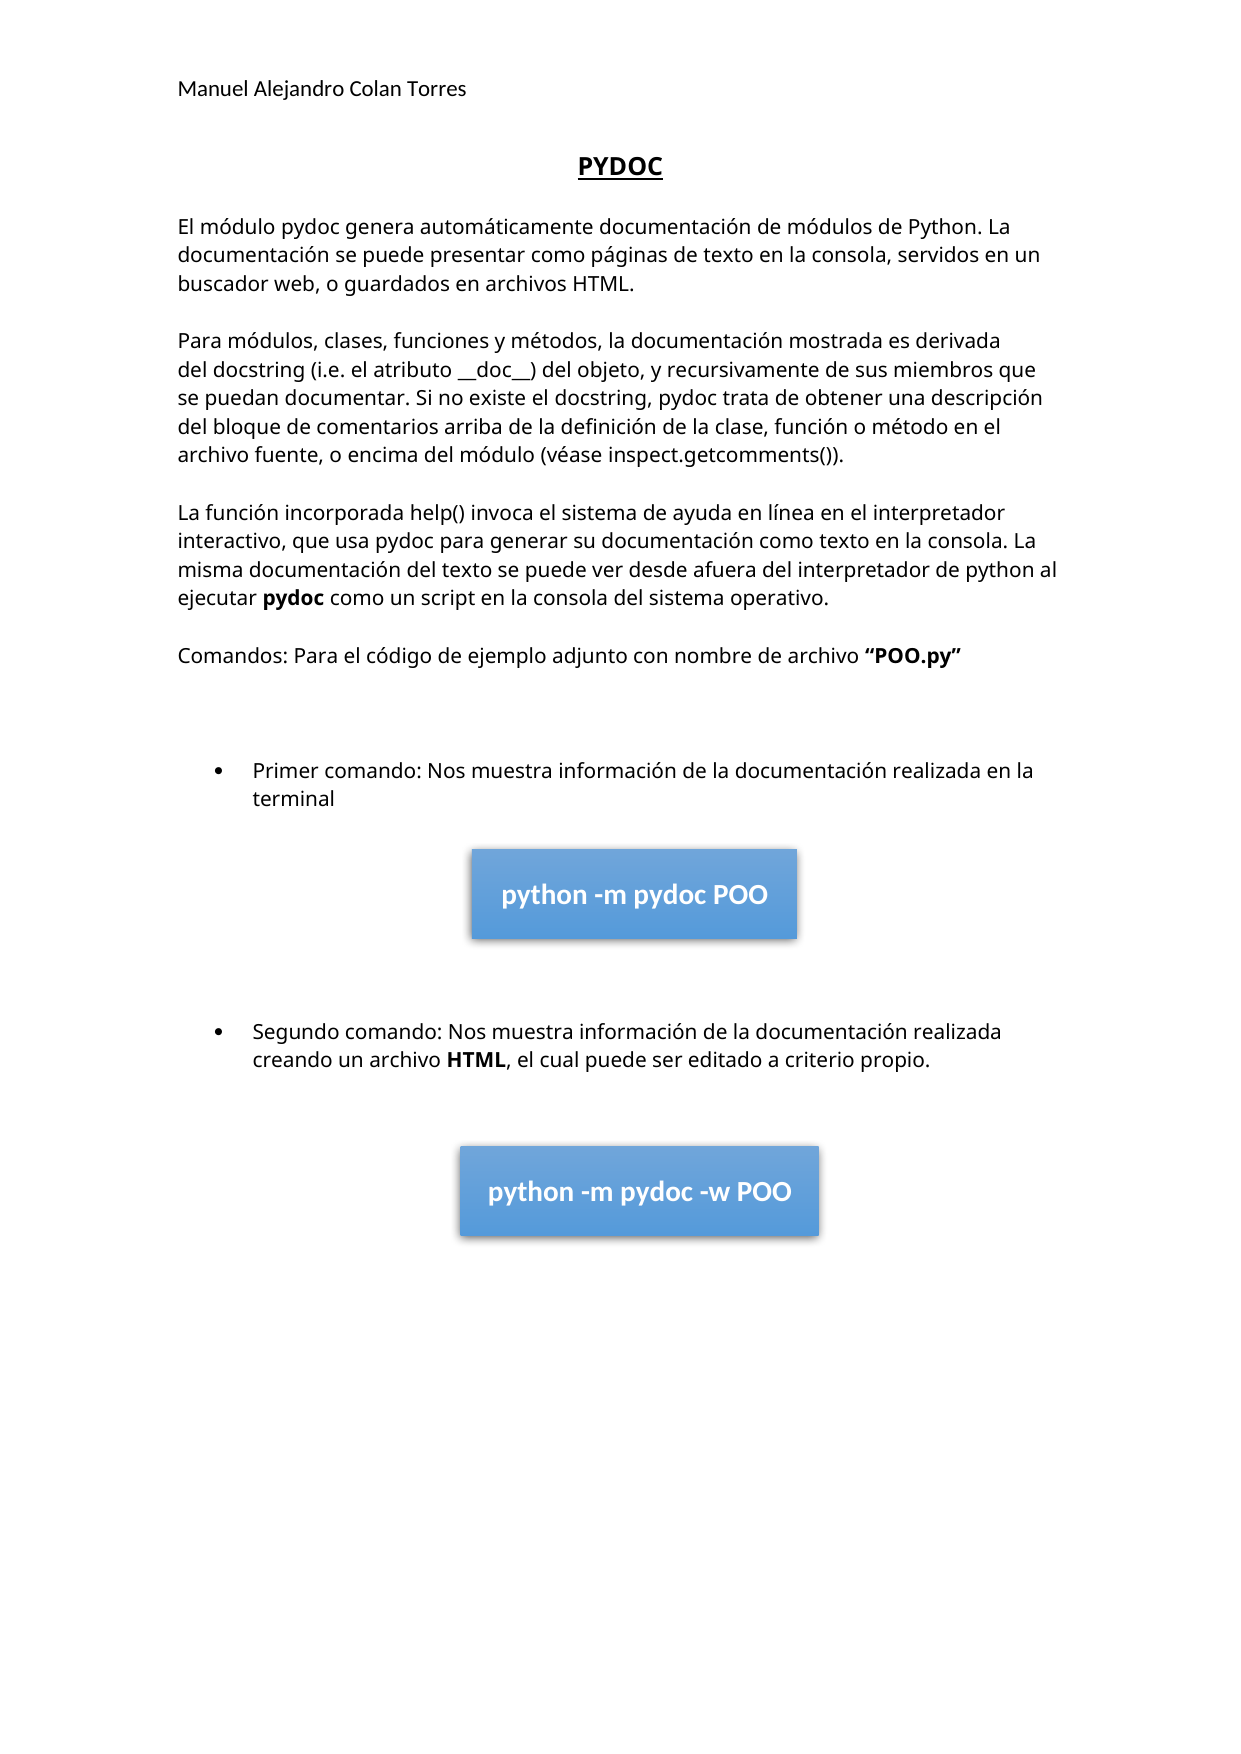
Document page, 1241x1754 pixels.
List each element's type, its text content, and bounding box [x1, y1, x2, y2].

list Primer comando: Nos muestra información de la documentación realizada en la terminal [215, 756, 1063, 813]
list Segundo comando: Nos muestra información de la documentación realizada creando un archivo HTML, el cual puede ser editado a criterio propio. [215, 1017, 1063, 1074]
text El módulo pydoc genera automáticamente documentación de módulos de Python. La documentación se puede presentar como páginas de texto en la consola, servidos en un buscador web, o guardados en archivos HTML. [177, 212, 1063, 297]
text Comandos: Para el código de ejemplo adjunto con nombre de archivo “POO.py” [177, 641, 1063, 669]
text Para módulos, clases, funciones y métodos, la documentación mostrada es derivada del docstring (i.e. el atributo __doc__) del objeto, y recursivamente de sus miembros que se puedan documentar. Si no existe el docstring, pydoc trata de obtener una descripción del bloque de comentarios arriba de la definición de la clase, función o método en el archivo fuente, o encima del módulo (véase inspect.getcomments()). [177, 327, 1063, 469]
text PYDOC [177, 148, 1063, 183]
text La función incorporada help() invoca el sistema de ayuda en línea en el interpretador interactivo, que usa pydoc para generar su documentación como texto en la consola. La misma documentación del texto se puede ver desde afuera del interpretador de python al ejecutar pydoc como un script en la consola del sistema operativo. [177, 498, 1063, 612]
